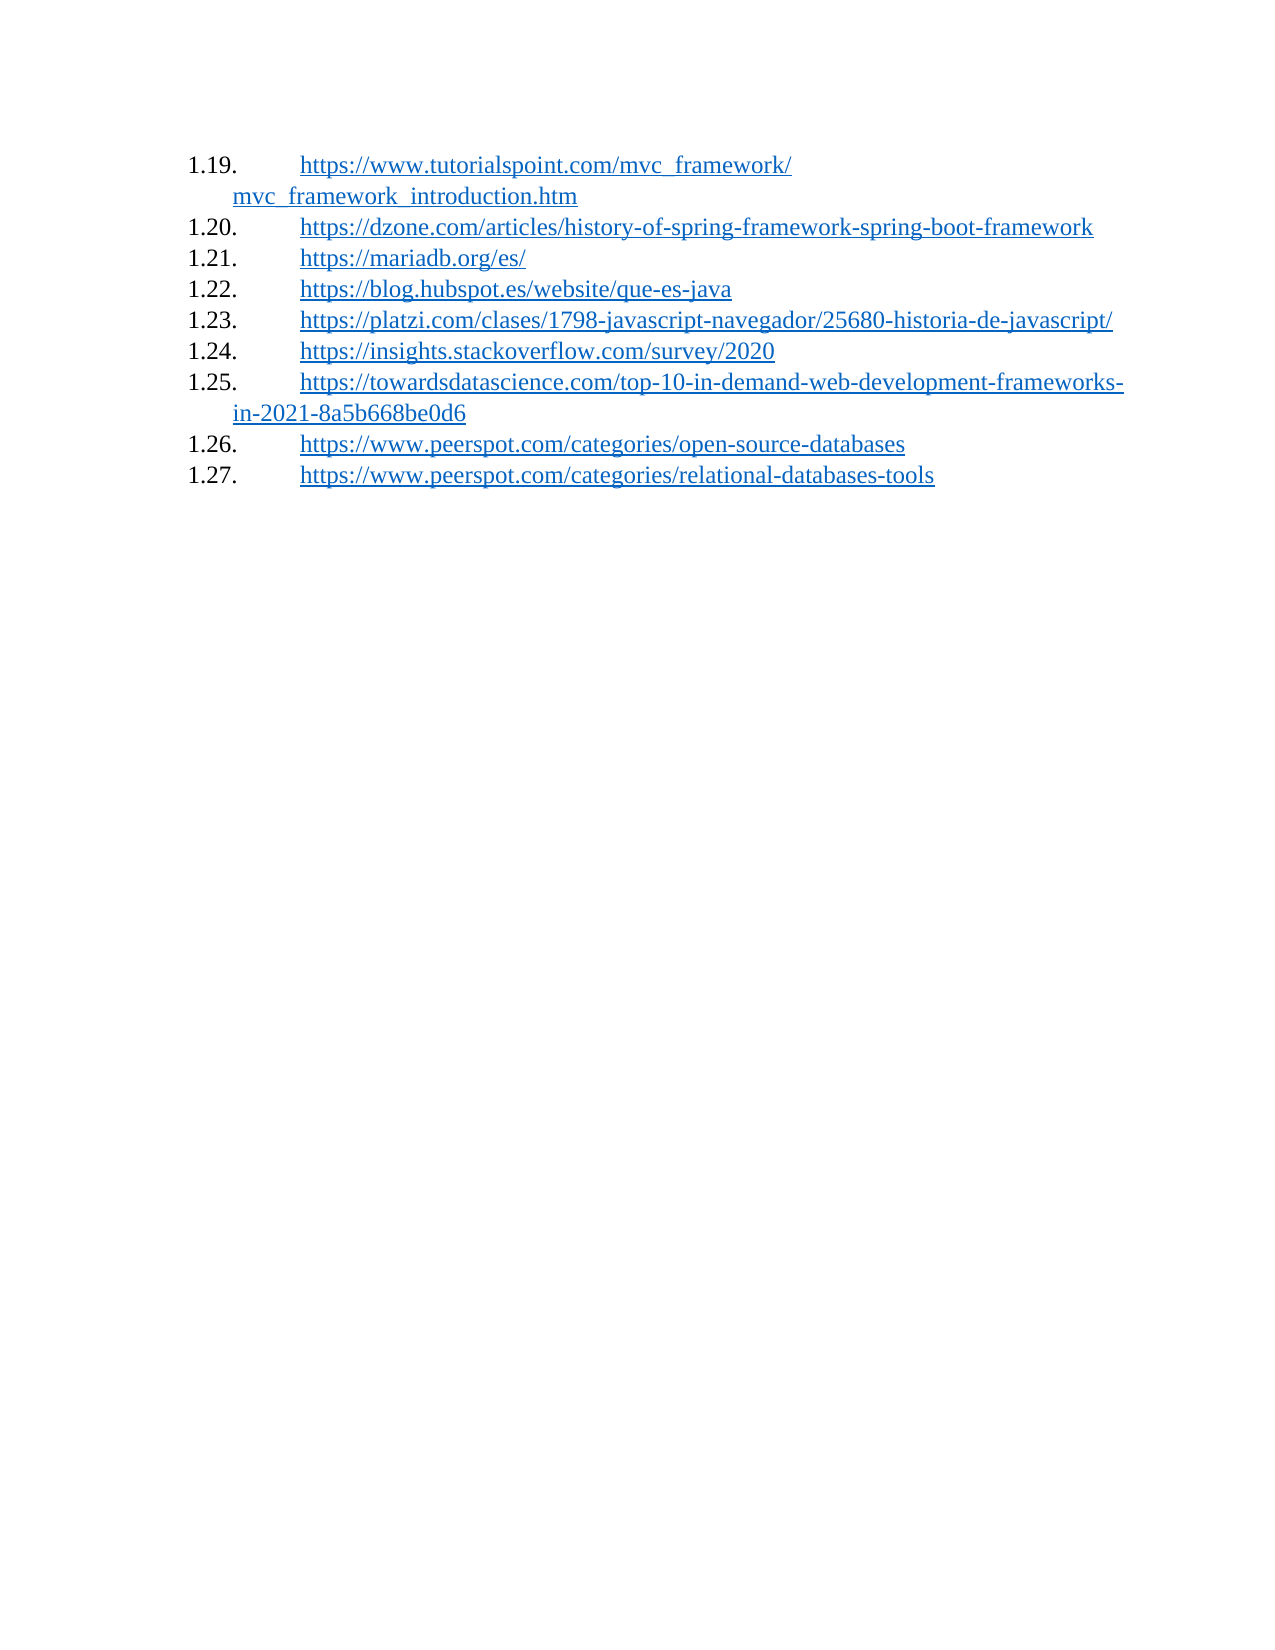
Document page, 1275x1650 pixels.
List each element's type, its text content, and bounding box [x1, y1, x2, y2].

list https://platzi.com/clases/1798-javascript-navegador/25680-historia-de-javascript/ [187, 305, 1125, 334]
list https://www.tutorialspoint.com/mvc_framework/mvc_framework_introduction.htm [187, 150, 1125, 210]
list https://towardsdatascience.com/top-10-in-demand-web-development-frameworks-in-2021-8a5b668be0d6 [187, 367, 1125, 427]
list https://blog.hubspot.es/website/que-es-java [187, 274, 1125, 303]
list https://insights.stackoverflow.com/survey/2020 [187, 336, 1125, 365]
list https://www.peerspot.com/categories/open-source-databases [187, 429, 1125, 458]
list https://mariadb.org/es/ [187, 243, 1125, 272]
list https://dzone.com/articles/history-of-spring-framework-spring-boot-framework [187, 212, 1125, 241]
list https://www.peerspot.com/categories/relational-databases-tools [187, 460, 1125, 489]
